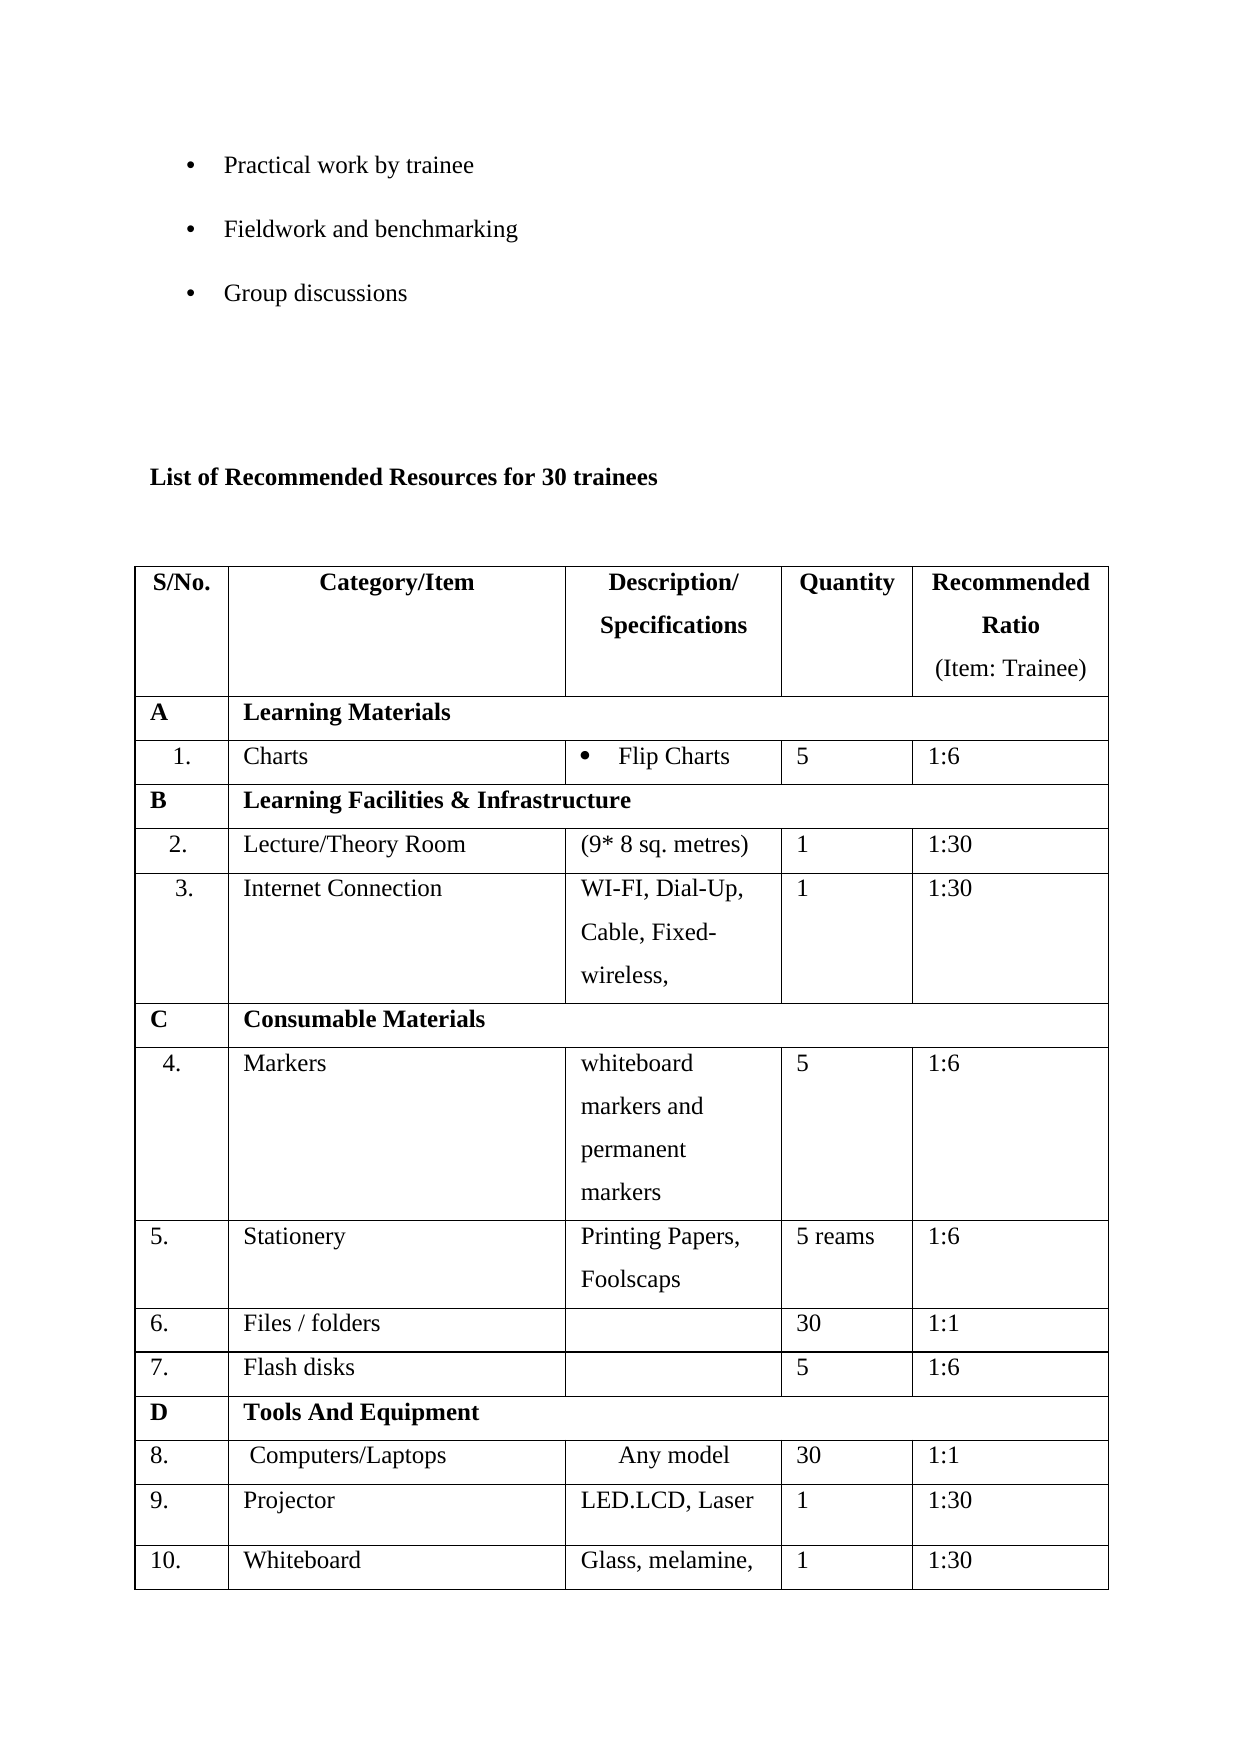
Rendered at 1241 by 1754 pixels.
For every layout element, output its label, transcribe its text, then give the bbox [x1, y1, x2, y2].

table_cell 1:6 [913, 1353, 1108, 1396]
table_cell 5 [782, 1353, 912, 1396]
table_cell whiteboard markers and permanent markers [566, 1048, 781, 1220]
table_cell Consumable Materials [229, 1004, 1108, 1047]
table_cell (9* 8 sq. metres) [566, 829, 781, 872]
table_cell 1 [782, 829, 912, 872]
table_cell 8. [136, 1441, 228, 1484]
table_cell 5. [136, 1221, 228, 1307]
table_header Recommended Ratio (Item: Trainee) [913, 567, 1108, 696]
table_cell 4. [136, 1048, 228, 1220]
table_cell 1:6 [913, 1221, 1108, 1307]
table_cell 1:30 [913, 1485, 1108, 1544]
list Fieldwork and benchmarking [186, 214, 1090, 243]
table_cell 1:1 [913, 1309, 1108, 1351]
table_cell Tools And Equipment [229, 1397, 1108, 1439]
table_cell 1:1 [913, 1441, 1108, 1484]
table_cell 9. [136, 1485, 228, 1544]
table_header S/No. [136, 567, 228, 696]
table_cell Markers [229, 1048, 565, 1220]
table_cell 1 [782, 1546, 912, 1588]
table_cell 5 [782, 741, 912, 784]
table_cell 1:6 [913, 1048, 1108, 1220]
table_cell 1 [782, 874, 912, 1003]
table_cell 1:30 [913, 829, 1108, 872]
table_header Description/ Specifications [566, 567, 781, 696]
table_cell Whiteboard [229, 1546, 565, 1588]
table_cell 30 [782, 1441, 912, 1484]
table_cell LED.LCD, Laser [566, 1485, 781, 1544]
table_cell Flip Charts [566, 741, 781, 784]
table_cell Learning Facilities & Infrastructure [229, 785, 1108, 828]
table_cell Files / folders [229, 1309, 565, 1351]
table_cell A [136, 697, 228, 740]
table_cell Learning Materials [229, 697, 1108, 740]
table_cell 10. [136, 1546, 228, 1588]
table_cell [566, 1309, 781, 1351]
table_header Category/Item [229, 567, 565, 696]
table_cell Stationery [229, 1221, 565, 1307]
table_cell 1:30 [913, 874, 1108, 1003]
table_cell 30 [782, 1309, 912, 1351]
table_cell C [136, 1004, 228, 1047]
table_cell 1:6 [913, 741, 1108, 784]
table_cell Flash disks [229, 1353, 565, 1396]
table_cell Charts [229, 741, 565, 784]
table_cell Any model [566, 1441, 781, 1484]
table_cell 1. [136, 741, 228, 784]
table_cell 1 [782, 1485, 912, 1544]
table_cell 5 [782, 1048, 912, 1220]
table_cell [566, 1353, 781, 1396]
table_cell 6. [136, 1309, 228, 1351]
table_cell 5 reams [782, 1221, 912, 1307]
table_cell B [136, 785, 228, 828]
table_cell 7. [136, 1353, 228, 1396]
table_cell Lecture/Theory Room [229, 829, 565, 872]
table_cell 3. [136, 874, 228, 1003]
text List of Recommended Resources for 30 trainees [149, 462, 1090, 491]
table_cell Projector [229, 1485, 565, 1544]
table_header Quantity [782, 567, 912, 696]
table_cell 2. [136, 829, 228, 872]
table_cell D [136, 1397, 228, 1439]
table_cell 1:30 [913, 1546, 1108, 1588]
table_cell WI-FI, Dial-Up, Cable, Fixed-wireless, [566, 874, 781, 1003]
list Group discussions [186, 278, 1090, 307]
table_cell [566, 1546, 781, 1588]
table_cell Computers/Laptops [229, 1441, 565, 1484]
table_cell Printing Papers, Foolscaps [566, 1221, 781, 1307]
list Practical work by trainee [186, 150, 1090, 179]
table_cell Internet Connection [229, 874, 565, 1003]
